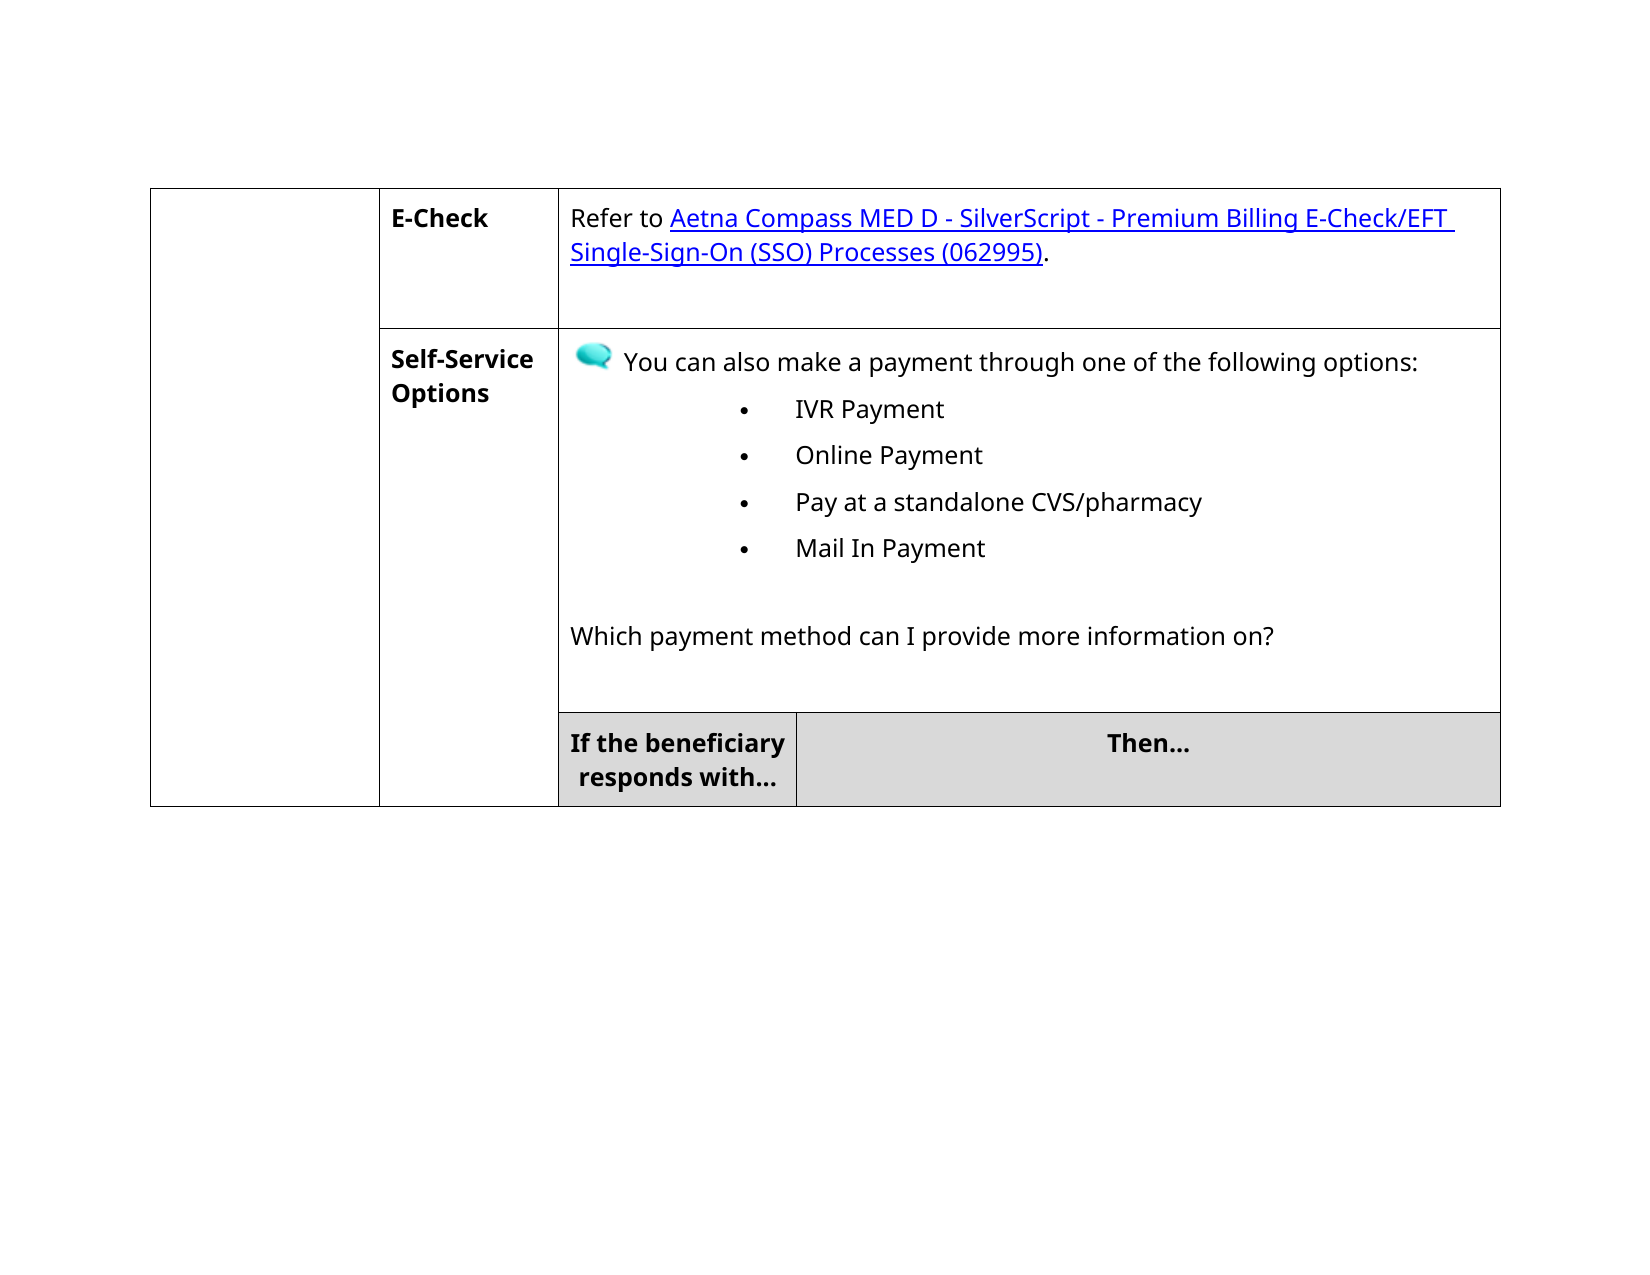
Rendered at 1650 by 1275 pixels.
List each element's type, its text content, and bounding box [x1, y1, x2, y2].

table_cell Self-Service Options [380, 329, 558, 806]
table_cell Then... [797, 713, 1500, 806]
table_cell E-Check [380, 189, 558, 328]
table_cell You can also make a payment through one of the following options: IVR Payment Online Payment Pay at a standalone CVS/pharmacy Mail In Payment Which payment method can I provide more information on? [559, 329, 1500, 712]
picture [570, 341, 617, 372]
table_cell Refer to Aetna Compass MED D - SilverScript - Premium Billing E-Check/EFT Single-Sign-On (SSO) Processes (062995). [559, 189, 1500, 328]
table_cell If the beneficiary responds with... [559, 713, 796, 806]
